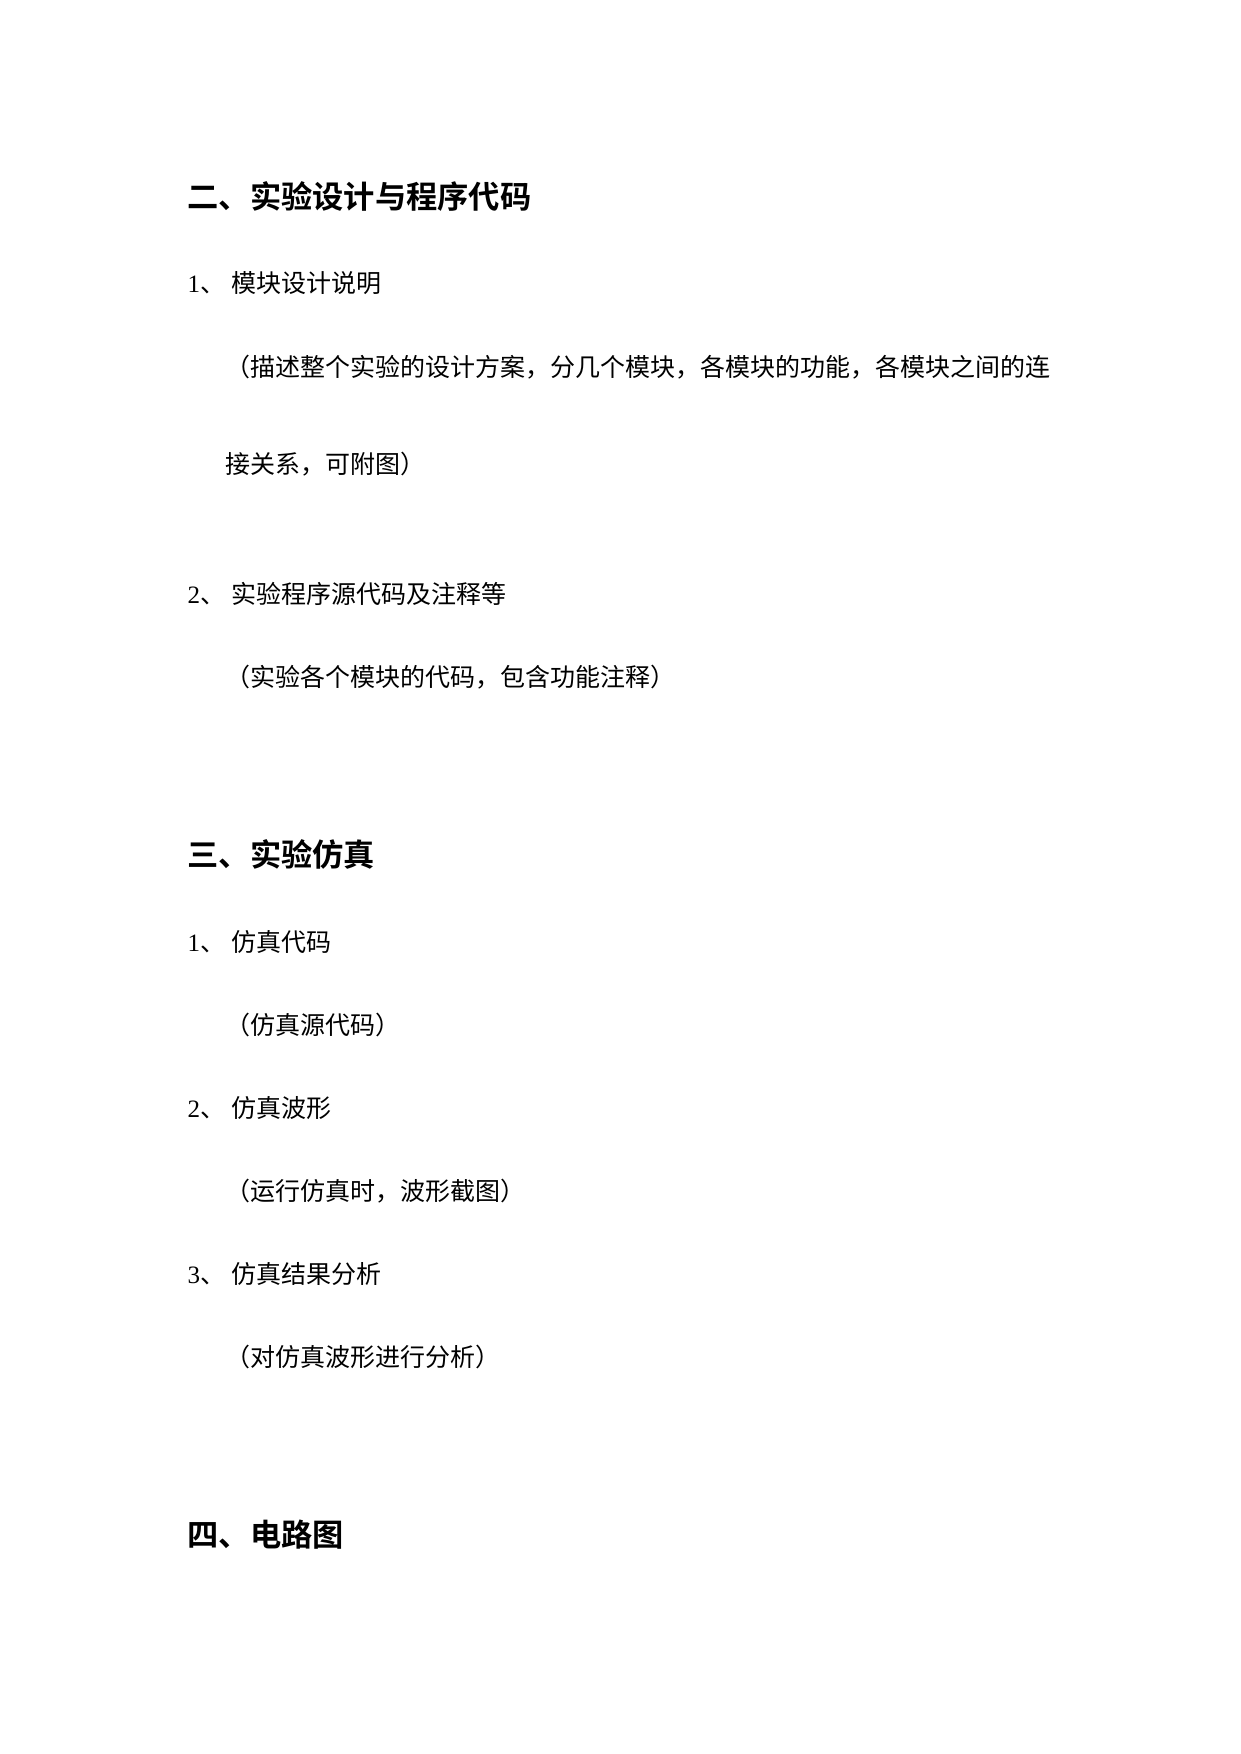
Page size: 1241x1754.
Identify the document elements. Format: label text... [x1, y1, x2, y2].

list 仿真结果分析 [187, 1240, 1053, 1305]
text （仿真源代码） [225, 991, 1053, 1056]
text （实验各个模块的代码，包含功能注释） [225, 643, 1053, 708]
text 二、实验设计与程序代码 [187, 162, 1053, 227]
text 四、电路图 [187, 1500, 1053, 1565]
text （对仿真波形进行分析） [225, 1323, 1053, 1388]
list 实验程序源代码及注释等 [187, 560, 1053, 625]
list 仿真波形 [187, 1074, 1053, 1139]
text （描述整个实验的设计方案，分几个模块，各模块的功能，各模块之间的连接关系，可附图） [225, 333, 1053, 495]
text （运行仿真时，波形截图） [225, 1157, 1053, 1222]
text 三、实验仿真 [187, 820, 1053, 885]
list 模块设计说明 [187, 249, 1053, 314]
list 仿真代码 [187, 908, 1053, 973]
